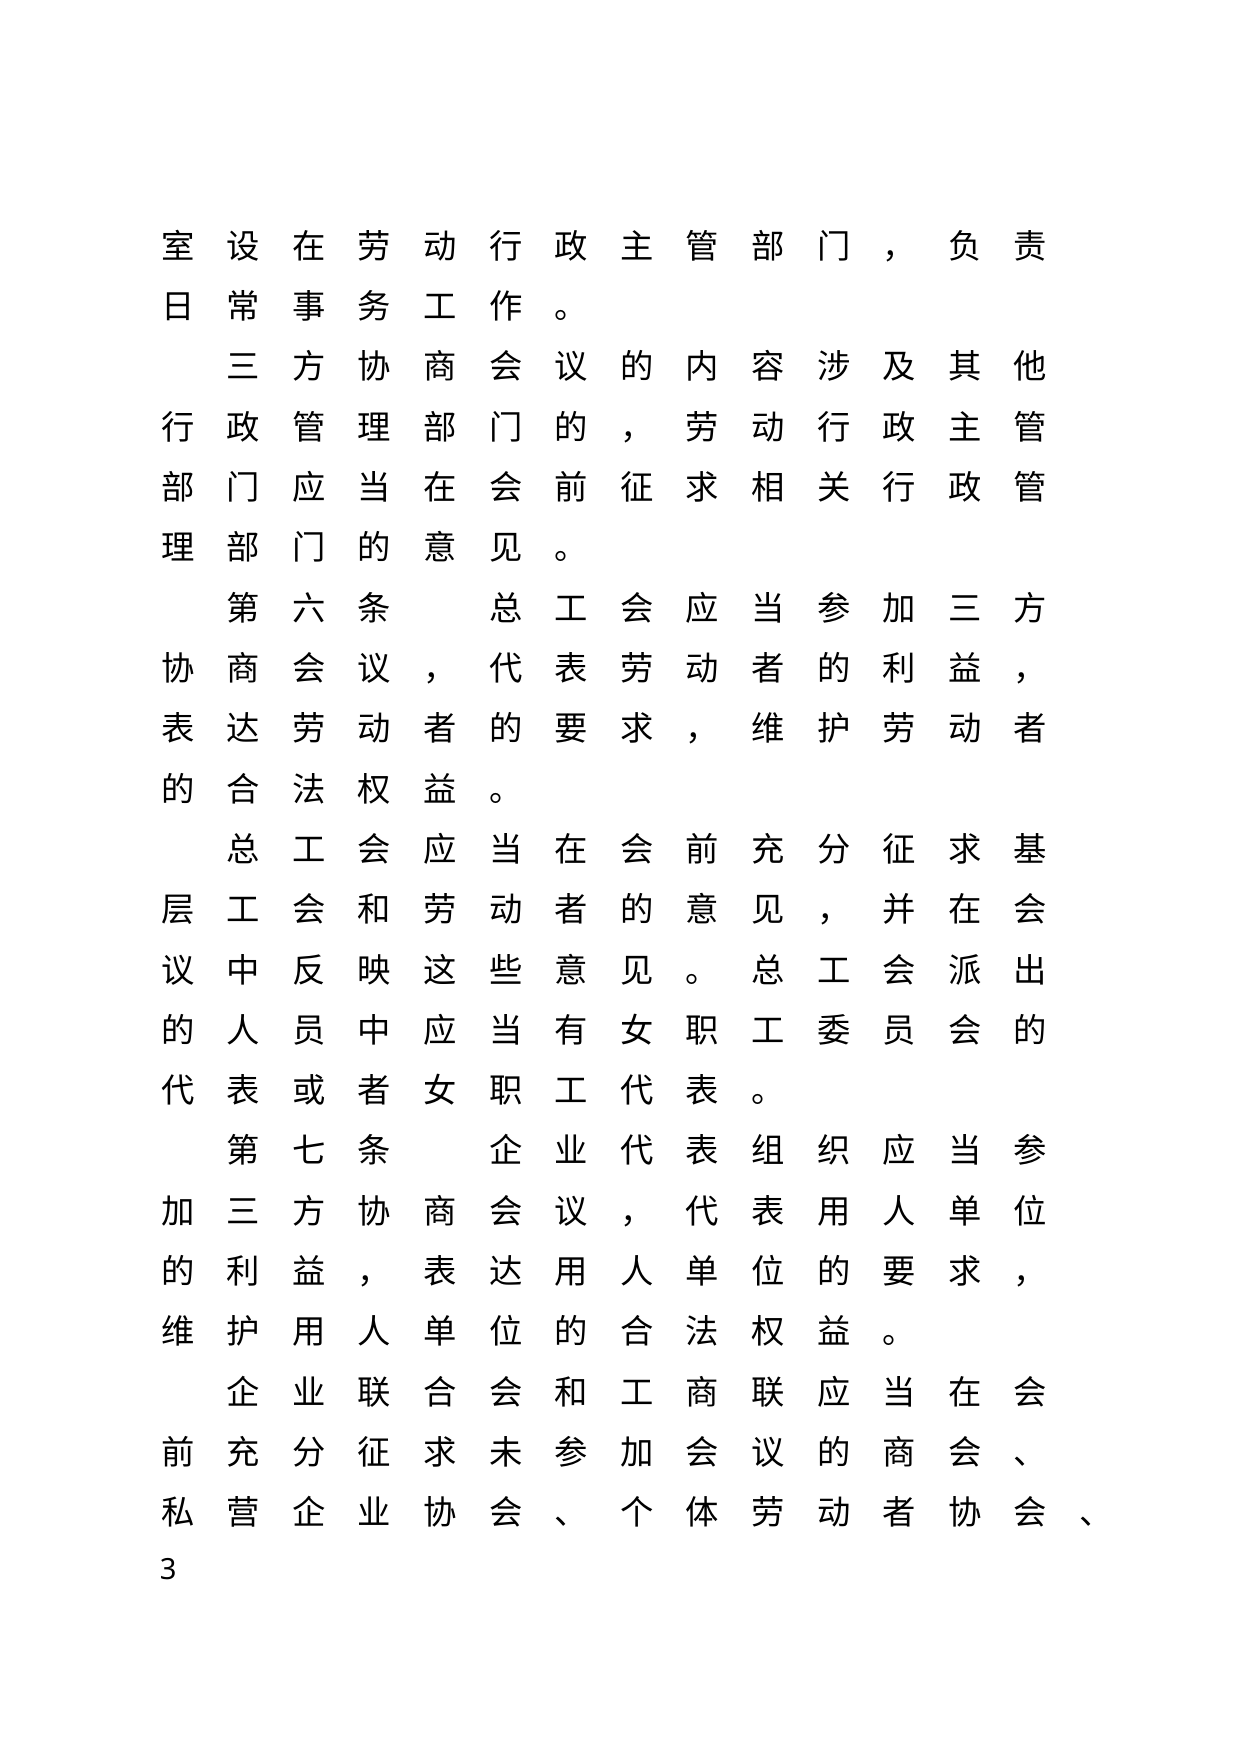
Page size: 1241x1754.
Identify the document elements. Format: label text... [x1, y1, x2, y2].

text 第七条 企业代表组织应当参加三方协商会议，代表用人单位的利益，表达用人单位的要求，维护用人单位的合法权益。 [161, 1118, 1079, 1359]
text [161, 213, 1079, 334]
text 第六条 总工会应当参加三方协商会议，代表劳动者的利益，表达劳动者的要求，维护劳动者的合法权益。 [161, 575, 1079, 817]
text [161, 1359, 1079, 1540]
text 三方协商会议的内容涉及其他行政管理部门的，劳动行政主管部门应当在会前征求相关行政管理部门的意见。 [161, 334, 1079, 575]
text 总工会应当在会前充分征求基层工会和劳动者的意见，并在会议中反映这些意见。总工会派出的人员中应当有女职工委员会的代表或者女职工代表。 [161, 817, 1079, 1118]
